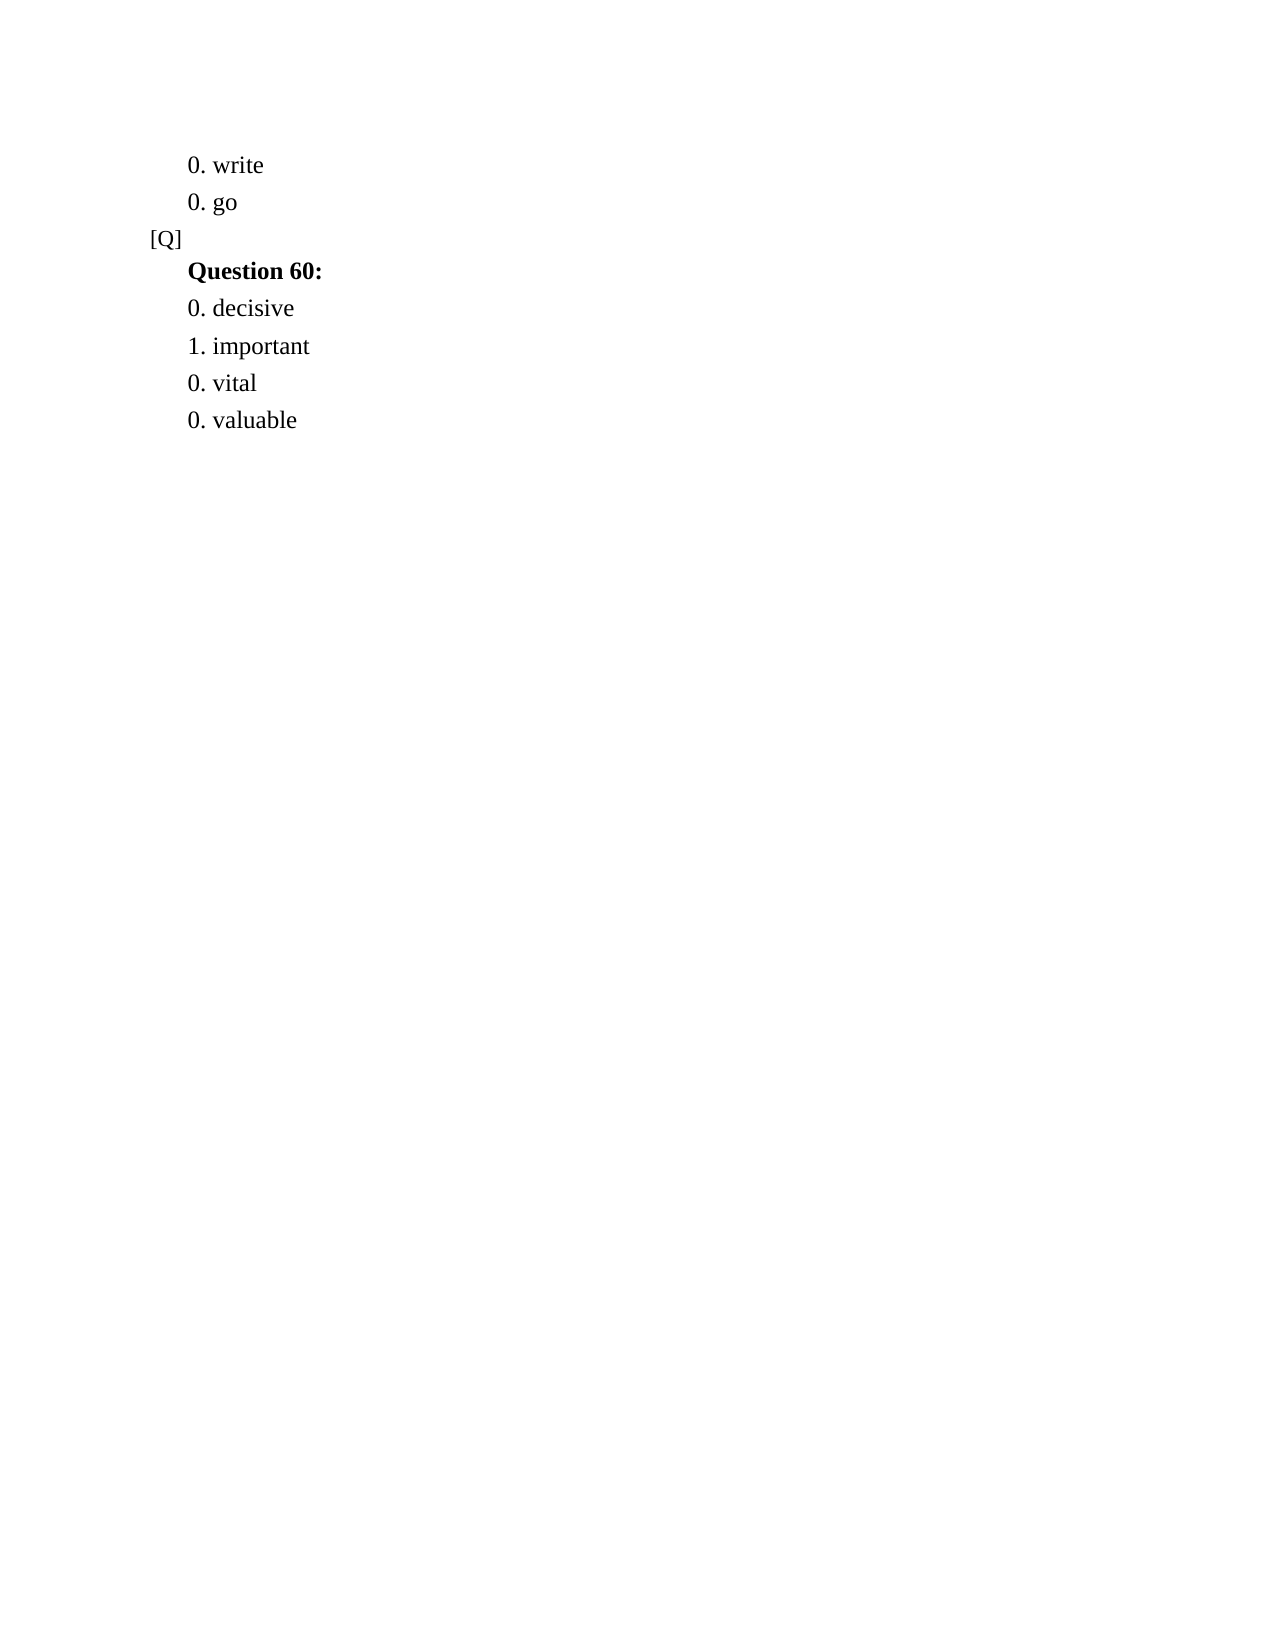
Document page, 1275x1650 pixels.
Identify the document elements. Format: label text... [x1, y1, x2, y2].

text 0. vital [187, 368, 1125, 397]
text [Q] [150, 224, 1125, 251]
text Question 60: [187, 256, 1125, 285]
text 0. decisive [187, 293, 1125, 322]
text 0. go [187, 187, 1125, 216]
text 0. write [187, 150, 1125, 179]
text 1. important [187, 331, 1125, 359]
text 0. valuable [187, 405, 1125, 434]
